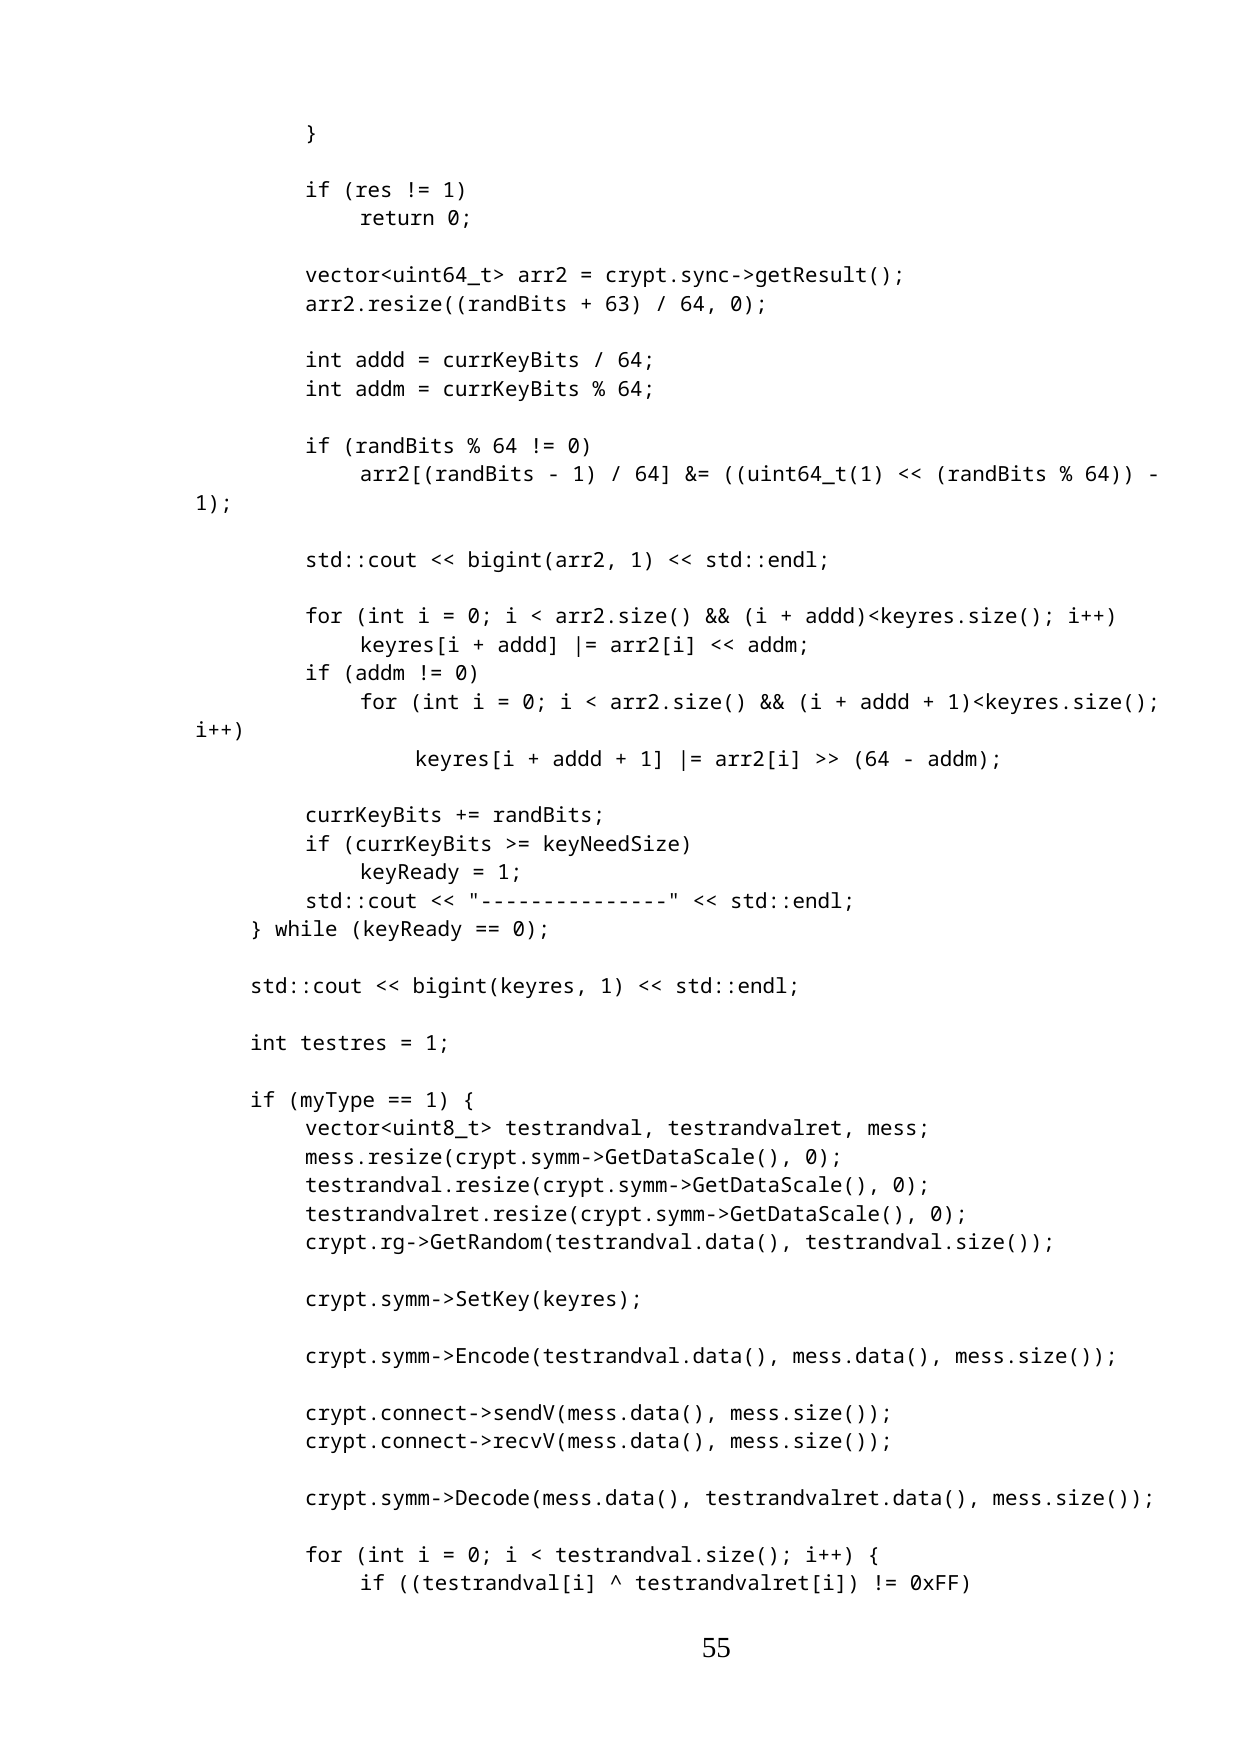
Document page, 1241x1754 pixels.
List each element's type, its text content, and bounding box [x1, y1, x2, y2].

text if (addm != 0) [195, 658, 1163, 687]
text for (int i = 0; i < testrandval.size(); i++) { [195, 1540, 1163, 1568]
text int addd = currKeyBits / 64; [195, 346, 1163, 374]
text if (currKeyBits >= keyNeedSize) [195, 829, 1163, 857]
text keyReady = 1; [195, 857, 1163, 886]
text vector<uint64_t> arr2 = crypt.sync->getResult(); [195, 260, 1163, 289]
text int addm = currKeyBits % 64; [195, 374, 1163, 402]
text crypt.rg->GetRandom(testrandval.data(), testrandval.size()); [195, 1227, 1163, 1256]
text testrandval.resize(crypt.symm->GetDataScale(), 0); [195, 1170, 1163, 1199]
text int testres = 1; [195, 1028, 1163, 1057]
text crypt.connect->sendV(mess.data(), mess.size()); [195, 1398, 1163, 1426]
text arr2[(randBits - 1) / 64] &= ((uint64_t(1) << (randBits % 64)) - 1); [195, 459, 1163, 516]
text std::cout << "---------------" << std::endl; [195, 886, 1163, 914]
text } [195, 118, 1163, 147]
text currKeyBits += randBits; [195, 801, 1163, 829]
text testrandvalret.resize(crypt.symm->GetDataScale(), 0); [195, 1199, 1163, 1227]
text crypt.symm->Decode(mess.data(), testrandvalret.data(), mess.size()); [195, 1483, 1163, 1512]
text vector<uint8_t> testrandval, testrandvalret, mess; [195, 1113, 1163, 1142]
text } while (keyReady == 0); [195, 914, 1163, 943]
text if (randBits % 64 != 0) [195, 431, 1163, 459]
text keyres[i + addd] |= arr2[i] << addm; [195, 630, 1163, 658]
text mess.resize(crypt.symm->GetDataScale(), 0); [195, 1142, 1163, 1170]
text if (res != 1) [195, 175, 1163, 203]
text std::cout << bigint(keyres, 1) << std::endl; [195, 971, 1163, 1000]
text crypt.symm->Encode(testrandval.data(), mess.data(), mess.size()); [195, 1341, 1163, 1369]
text crypt.symm->SetKey(keyres); [195, 1284, 1163, 1312]
text crypt.connect->recvV(mess.data(), mess.size()); [195, 1426, 1163, 1455]
text arr2.resize((randBits + 63) / 64, 0); [195, 289, 1163, 317]
text for (int i = 0; i < arr2.size() && (i + addd)<keyres.size(); i++) [195, 602, 1163, 630]
text if ((testrandval[i] ^ testrandvalret[i]) != 0xFF) [195, 1568, 1163, 1597]
text for (int i = 0; i < arr2.size() && (i + addd + 1)<keyres.size(); i++) [195, 687, 1163, 744]
text keyres[i + addd + 1] |= arr2[i] >> (64 - addm); [195, 744, 1163, 772]
text std::cout << bigint(arr2, 1) << std::endl; [195, 545, 1163, 573]
text if (myType == 1) { [195, 1085, 1163, 1113]
text return 0; [195, 203, 1163, 232]
